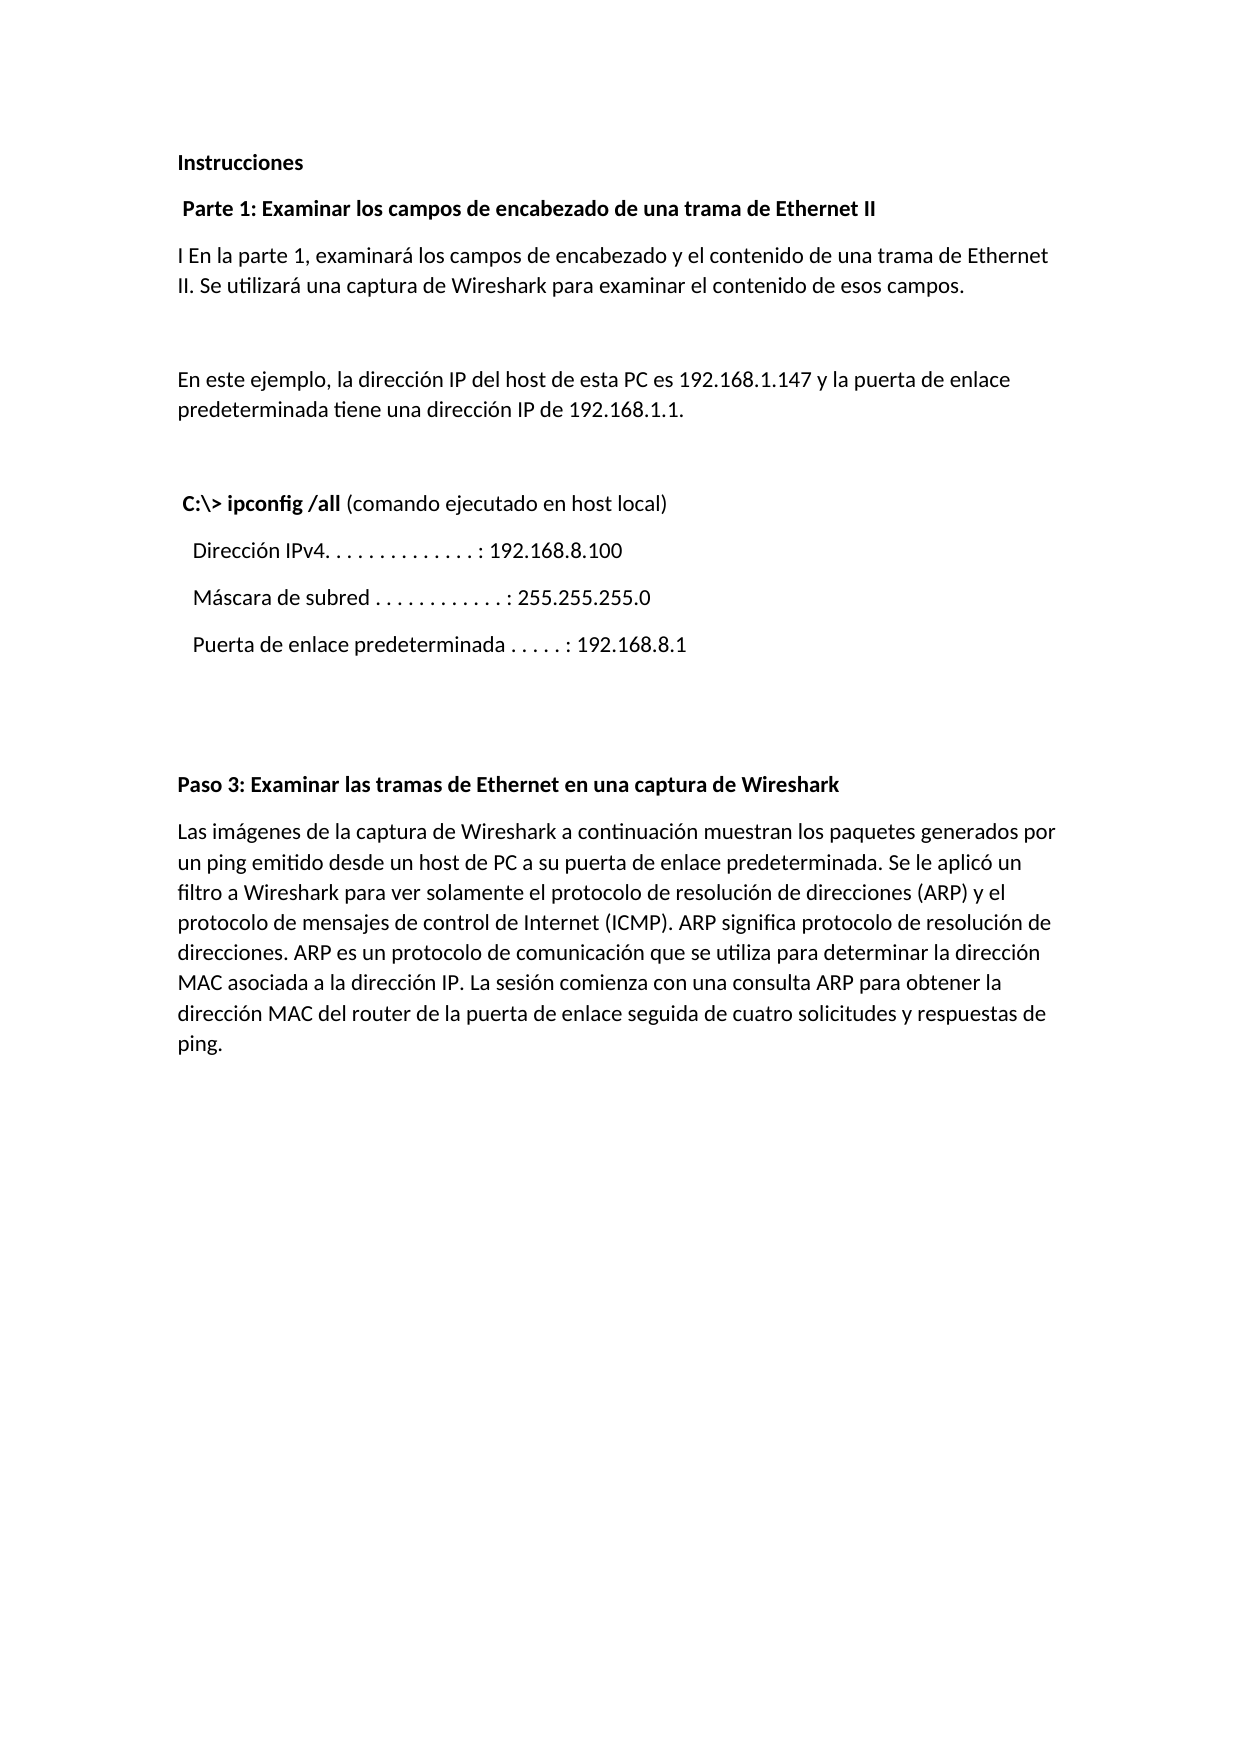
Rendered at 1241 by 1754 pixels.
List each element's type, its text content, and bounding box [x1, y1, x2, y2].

text Dirección IPv4. . . . . . . . . . . . . . : 192.168.8.100 [177, 536, 1063, 564]
text Parte 1: Examinar los campos de encabezado de una trama de Ethernet II [177, 194, 1063, 222]
text I En la parte 1, examinará los campos de encabezado y el contenido de una trama de Ethernet II. Se utilizará una captura de Wireshark para examinar el contenido de esos campos. [177, 241, 1063, 299]
text Las imágenes de la captura de Wireshark a continuación muestran los paquetes generados por un ping emitido desde un host de PC a su puerta de enlace predeterminada. Se le aplicó un filtro a Wireshark para ver solamente el protocolo de resolución de direcciones (ARP) y el protocolo de mensajes de control de Internet (ICMP). ARP significa protocolo de resolución de direcciones. ARP es un protocolo de comunicación que se utiliza para determinar la dirección MAC asociada a la dirección IP. La sesión comienza con una consulta ARP para obtener la dirección MAC del router de la puerta de enlace seguida de cuatro solicitudes y respuestas de ping. [177, 817, 1063, 1057]
text C:\> ipconfig /all (comando ejecutado en host local) [177, 489, 1063, 517]
text Paso 3: Examinar las tramas de Ethernet en una captura de Wireshark [177, 771, 1063, 798]
text Máscara de subred . . . . . . . . . . . . : 255.255.255.0 [177, 583, 1063, 611]
text En este ejemplo, la dirección IP del host de esta PC es 192.168.1.147 y la puerta de enlace predeterminada tiene una dirección IP de 192.168.1.1. [177, 365, 1063, 423]
text Puerta de enlace predeterminada . . . . . : 192.168.8.1 [177, 630, 1063, 658]
text Instrucciones [177, 148, 1063, 176]
